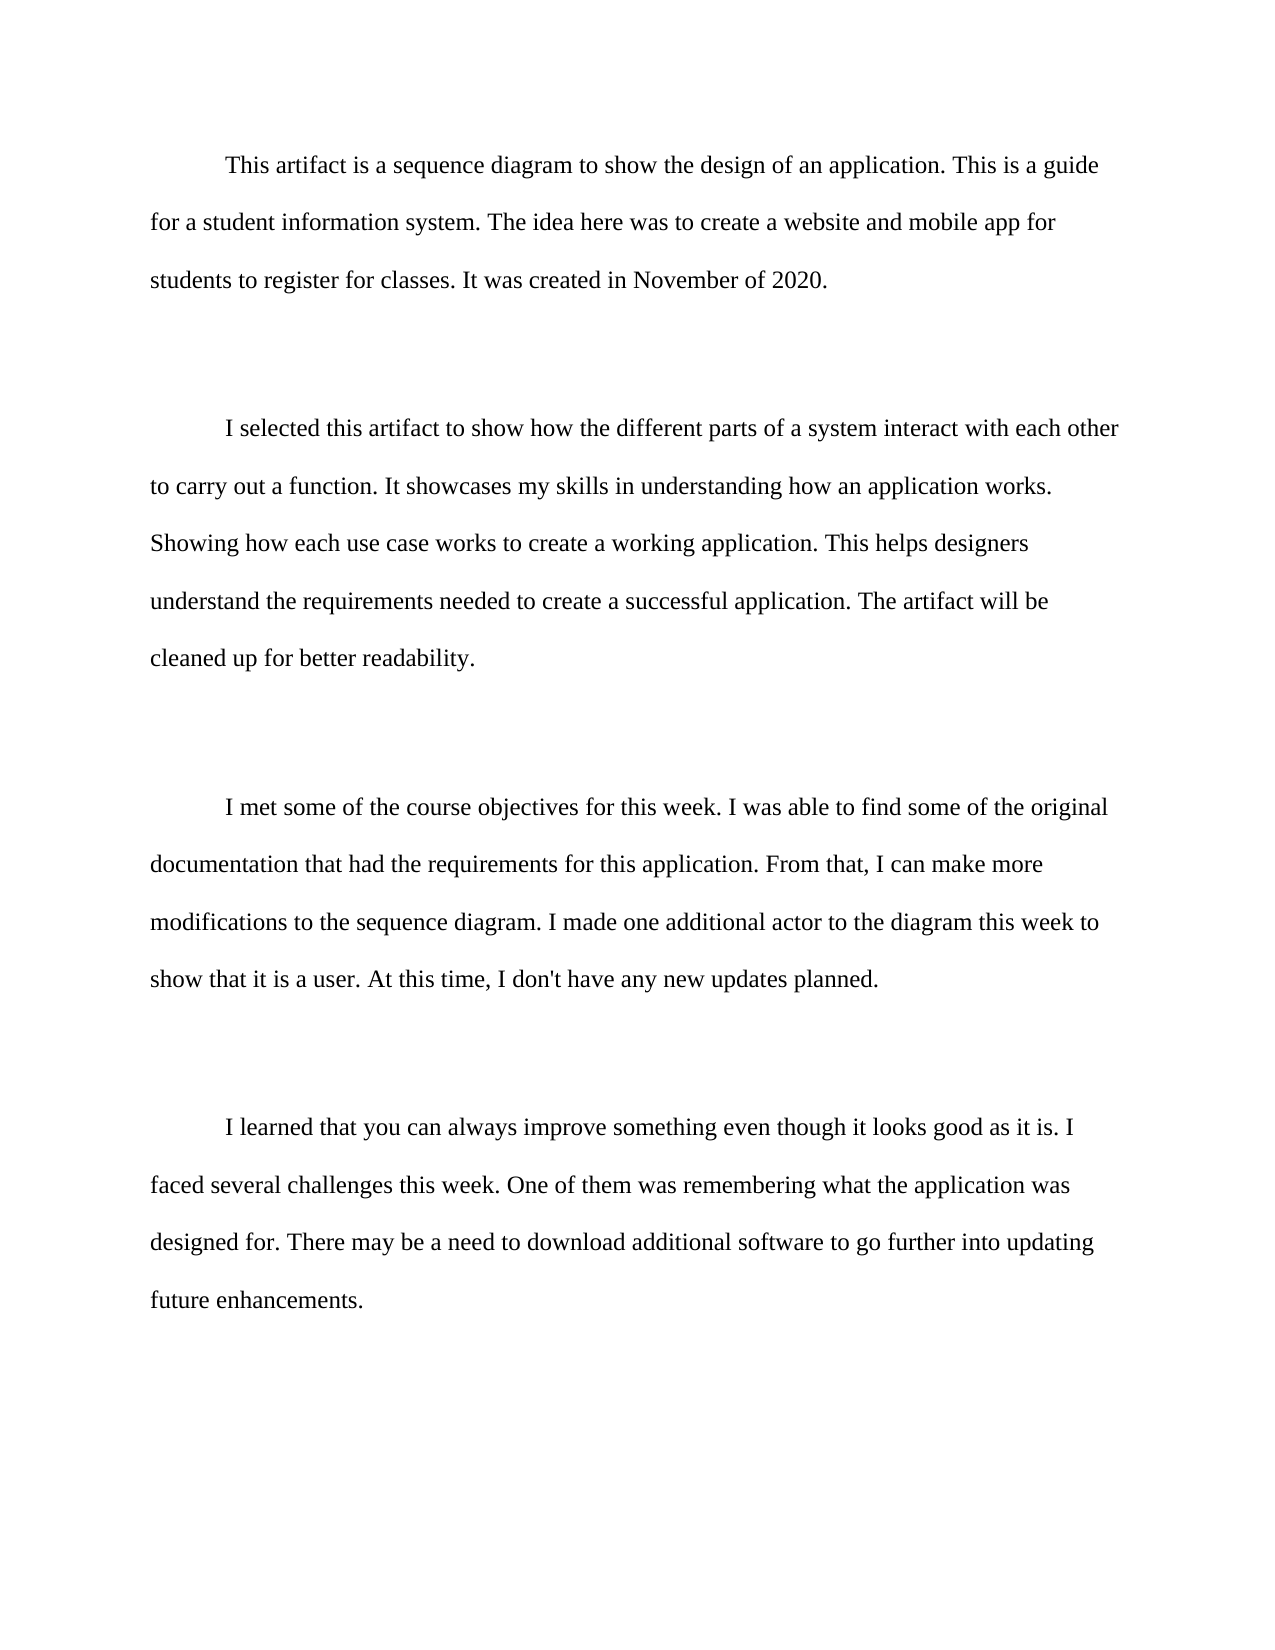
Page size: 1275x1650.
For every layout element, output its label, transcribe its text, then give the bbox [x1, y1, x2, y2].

text I selected this artifact to show how the different parts of a system interact with each other to carry out a function. It showcases my skills in understanding how an application works. Showing how each use case works to create a working application. This helps designers understand the requirements needed to create a successful application. The artifact will be cleaned up for better readability. [150, 413, 1125, 672]
text I learned that you can always improve something even though it looks good as it is. I faced several challenges this week. One of them was remembering what the application was designed for. There may be a need to download additional software to go further into updating future enhancements. [150, 1112, 1125, 1314]
text This artifact is a sequence diagram to show the design of an application. This is a guide for a student information system. The idea here was to create a website and mobile app for students to register for classes. It was created in November of 2020. [150, 150, 1125, 294]
text I met some of the course objectives for this week. I was able to find some of the original documentation that had the requirements for this application. From that, I can make more modifications to the sequence diagram. I made one additional actor to the diagram this week to show that it is a user. At this time, I don't have any new updates planned. [150, 792, 1125, 993]
